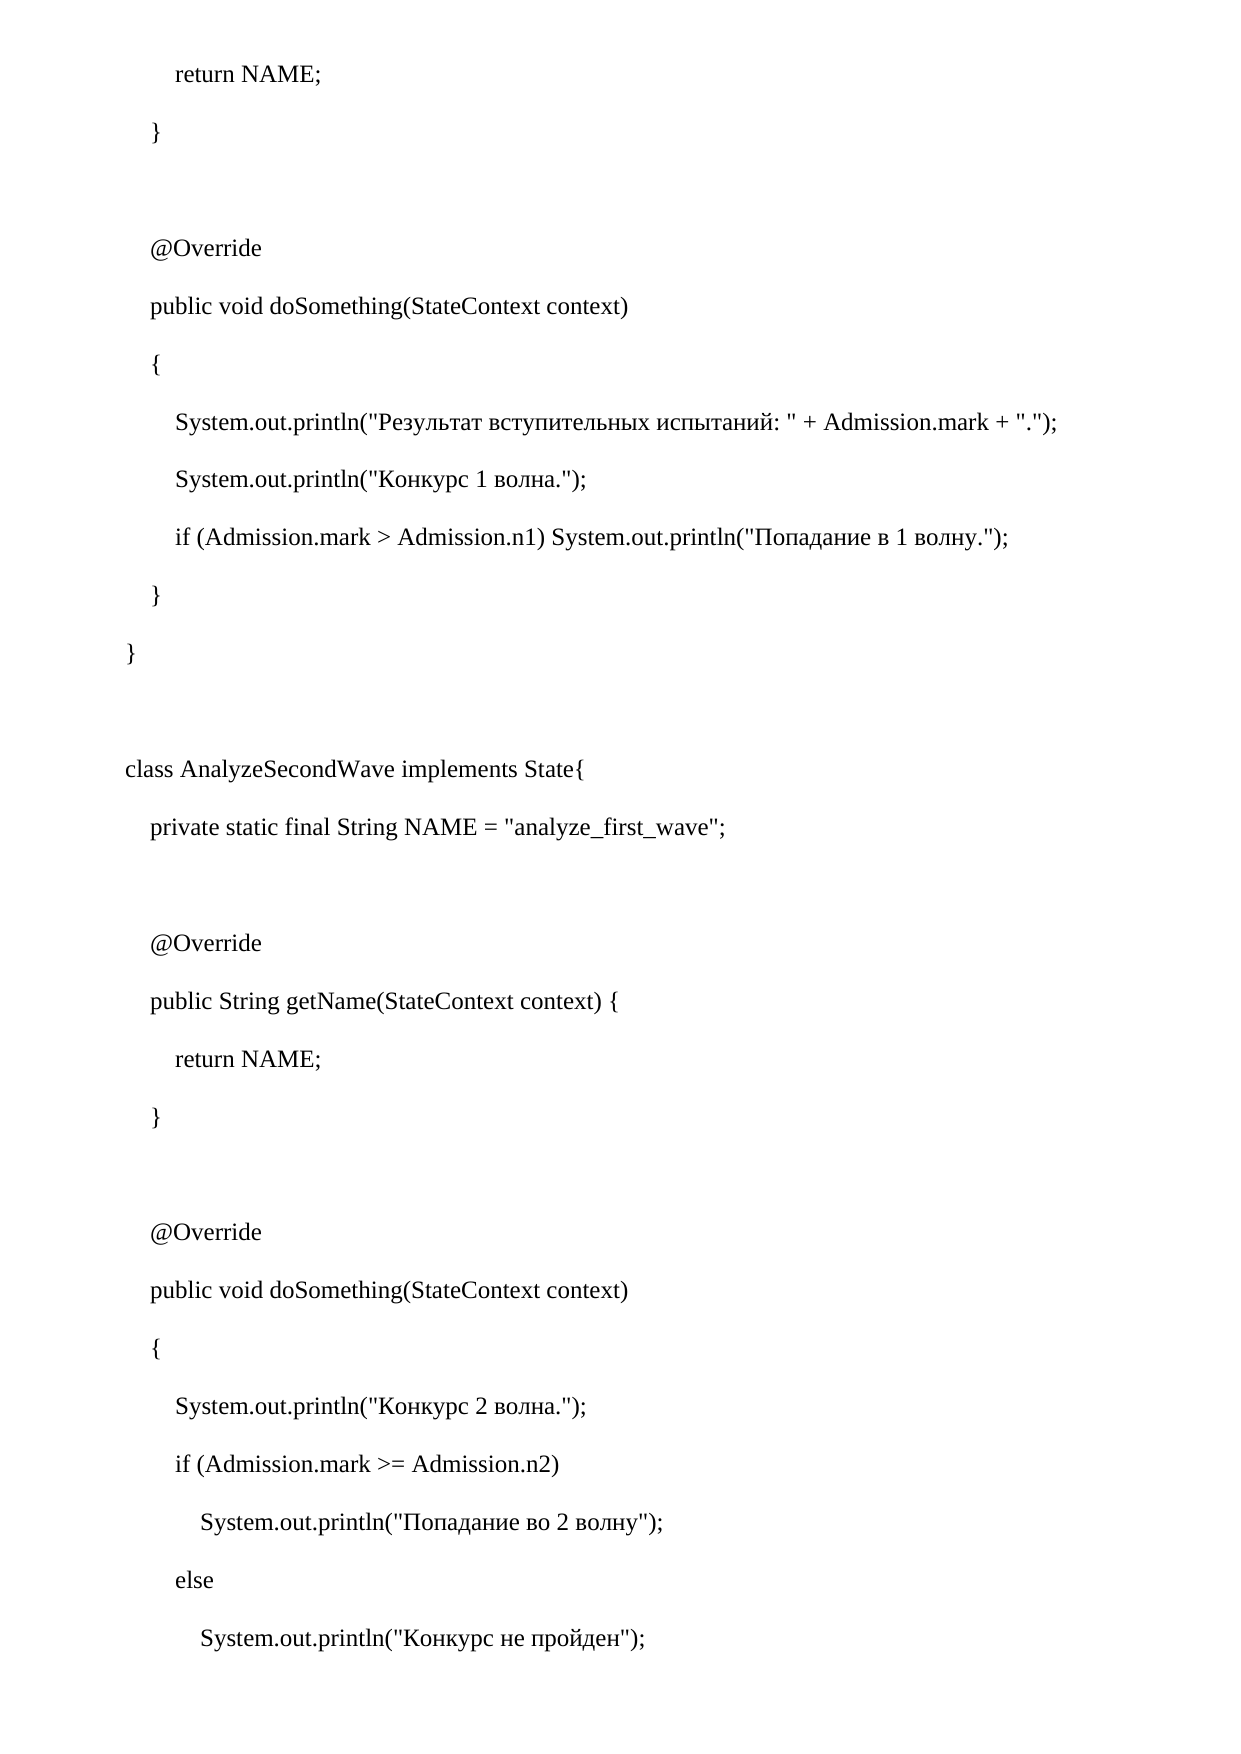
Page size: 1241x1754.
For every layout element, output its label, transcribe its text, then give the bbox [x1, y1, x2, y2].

text class AnalyzeSecondWave implements State{ [125, 754, 1181, 783]
text { [125, 349, 1181, 377]
text System.out.println("Конкурс не пройден"); [125, 1623, 1181, 1652]
text } [125, 117, 1181, 146]
text @Override [125, 233, 1181, 262]
text if (Admission.mark >= Admission.n2) [125, 1449, 1181, 1478]
text } [125, 580, 1181, 609]
text { [125, 1333, 1181, 1362]
text public void doSomething(StateContext context) [125, 1275, 1181, 1304]
text return NAME; [125, 59, 1181, 88]
text @Override [125, 928, 1181, 957]
text private static final String NAME = "analyze_first_wave"; [125, 812, 1181, 841]
text else [125, 1565, 1181, 1594]
text System.out.println("Результат вступительных испытаний: " + Admission.mark + "."); [125, 407, 1181, 435]
text @Override [125, 1217, 1181, 1246]
text System.out.println("Конкурс 2 волна."); [125, 1391, 1181, 1420]
text public void doSomething(StateContext context) [125, 291, 1181, 319]
text } [125, 1102, 1181, 1130]
text System.out.println("Попадание во 2 волну"); [125, 1507, 1181, 1536]
text } [125, 638, 1181, 667]
text System.out.println("Конкурс 1 волна."); [125, 464, 1181, 493]
text public String getName(StateContext context) { [125, 986, 1181, 1014]
text if (Admission.mark > Admission.n1) System.out.println("Попадание в 1 волну."); [125, 522, 1181, 551]
text return NAME; [125, 1044, 1181, 1072]
